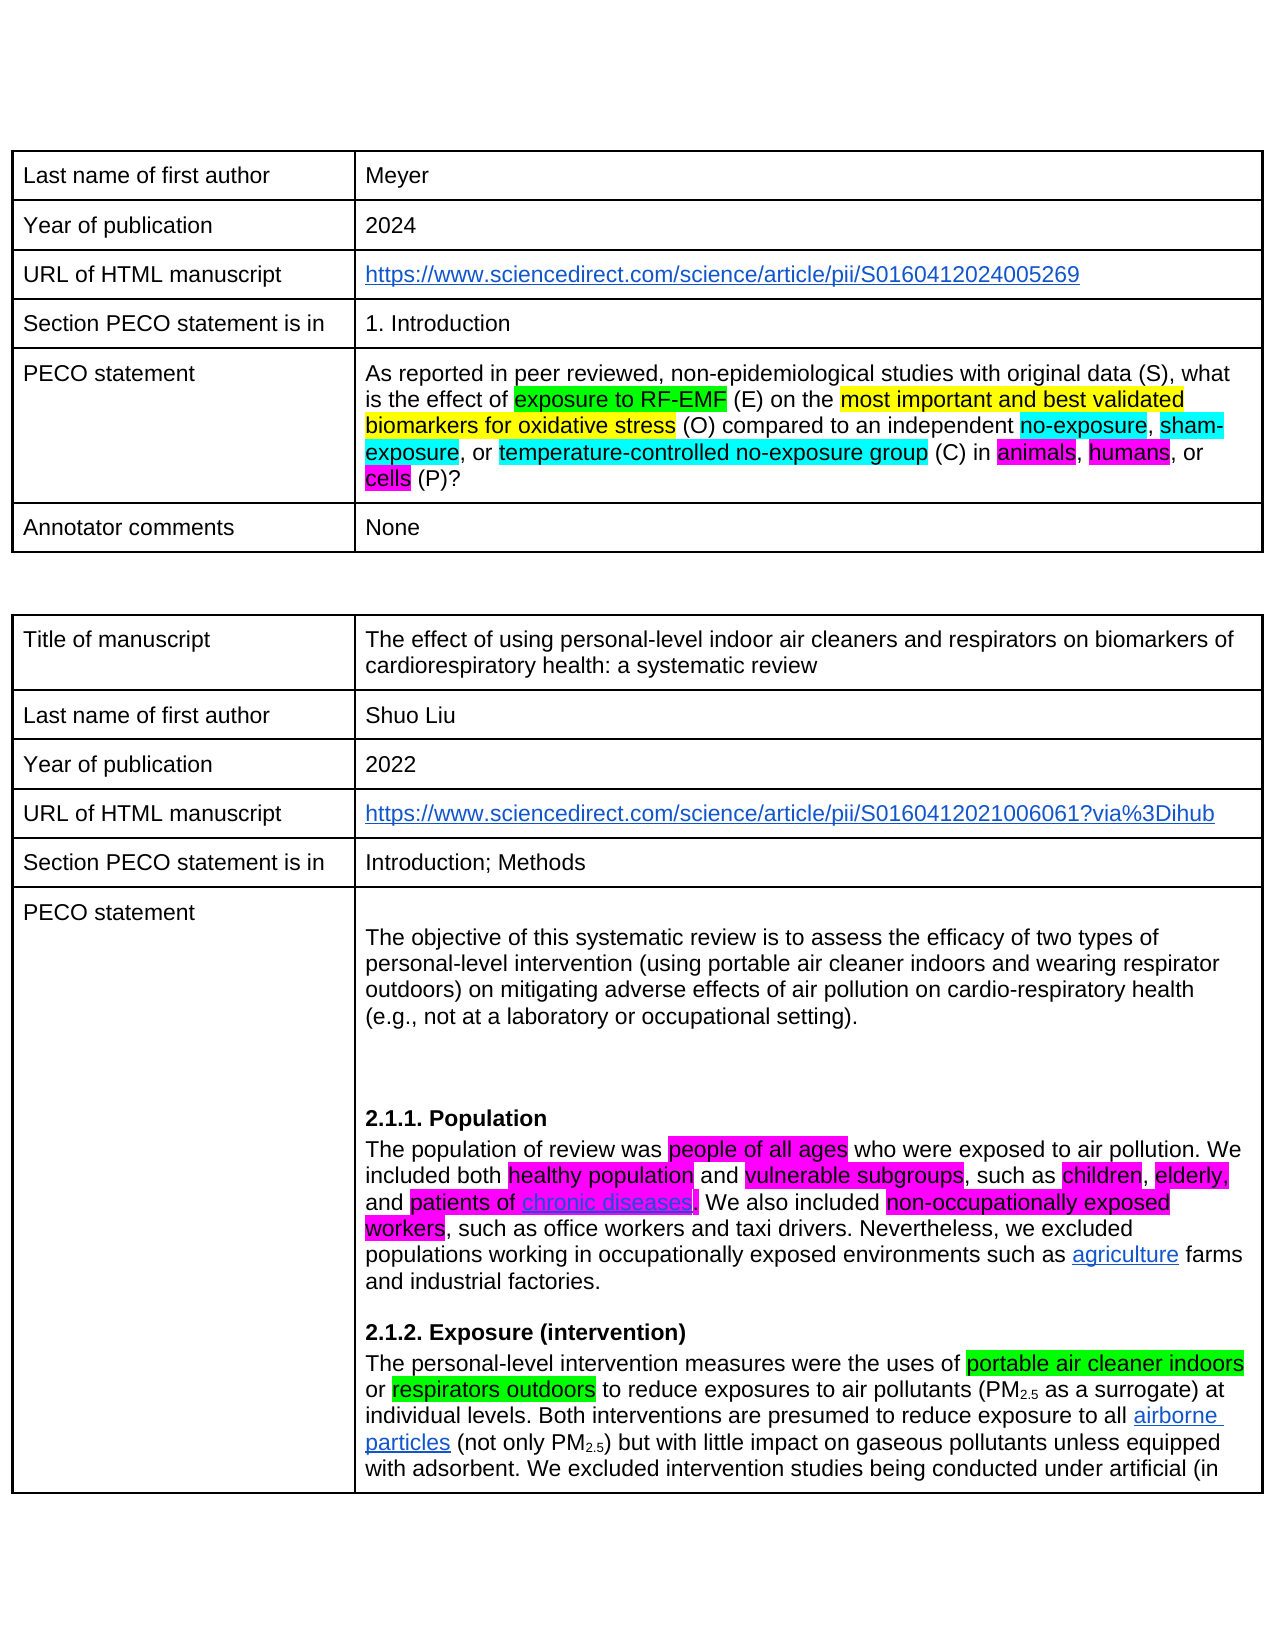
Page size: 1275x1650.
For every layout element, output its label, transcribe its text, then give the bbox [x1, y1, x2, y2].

table_cell Annotator comments [14, 504, 354, 551]
table_cell Year of publication [14, 201, 354, 248]
table_cell URL of HTML manuscript [14, 790, 354, 837]
table_cell URL of HTML manuscript [14, 251, 354, 298]
table_cell Introduction; Methods [356, 839, 1261, 886]
table_cell As reported in peer reviewed, non-epidemiological studies with original data (S), what is the effect of exposure to RF-EMF (E) on the most important and best validated biomarkers for oxidative stress (O) compared to an independent no-exposure, sham-exposure, or temperature-controlled no-exposure group (C) in animals, humans, or cells (P)? [356, 349, 1261, 502]
table_cell https://www.sciencedirect.com/science/article/pii/S0160412021006061?via%3Dihub [356, 790, 1261, 837]
table_cell Year of publication [14, 740, 354, 788]
table_header Title of manuscript [14, 616, 354, 689]
table_cell Shuo Liu [356, 691, 1261, 738]
table_cell https://www.sciencedirect.com/science/article/pii/S0160412024005269 [356, 251, 1261, 298]
table_cell Meyer [356, 152, 1261, 199]
table_cell Last name of first author [14, 152, 354, 199]
table_cell Section PECO statement is in [14, 300, 354, 347]
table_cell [356, 888, 1261, 1492]
table_cell None [356, 504, 1261, 551]
table_header The effect of using personal-level indoor air cleaners and respirators on biomarkers of cardiorespiratory health: a systematic review [356, 616, 1261, 689]
table_cell PECO statement [14, 349, 354, 502]
table_cell Last name of first author [14, 691, 354, 738]
table_cell 1. Introduction [356, 300, 1261, 347]
table_cell Section PECO statement is in [14, 839, 354, 886]
table_cell PECO statement [14, 888, 354, 1492]
table_cell 2022 [356, 740, 1261, 788]
table_cell 2024 [356, 201, 1261, 248]
